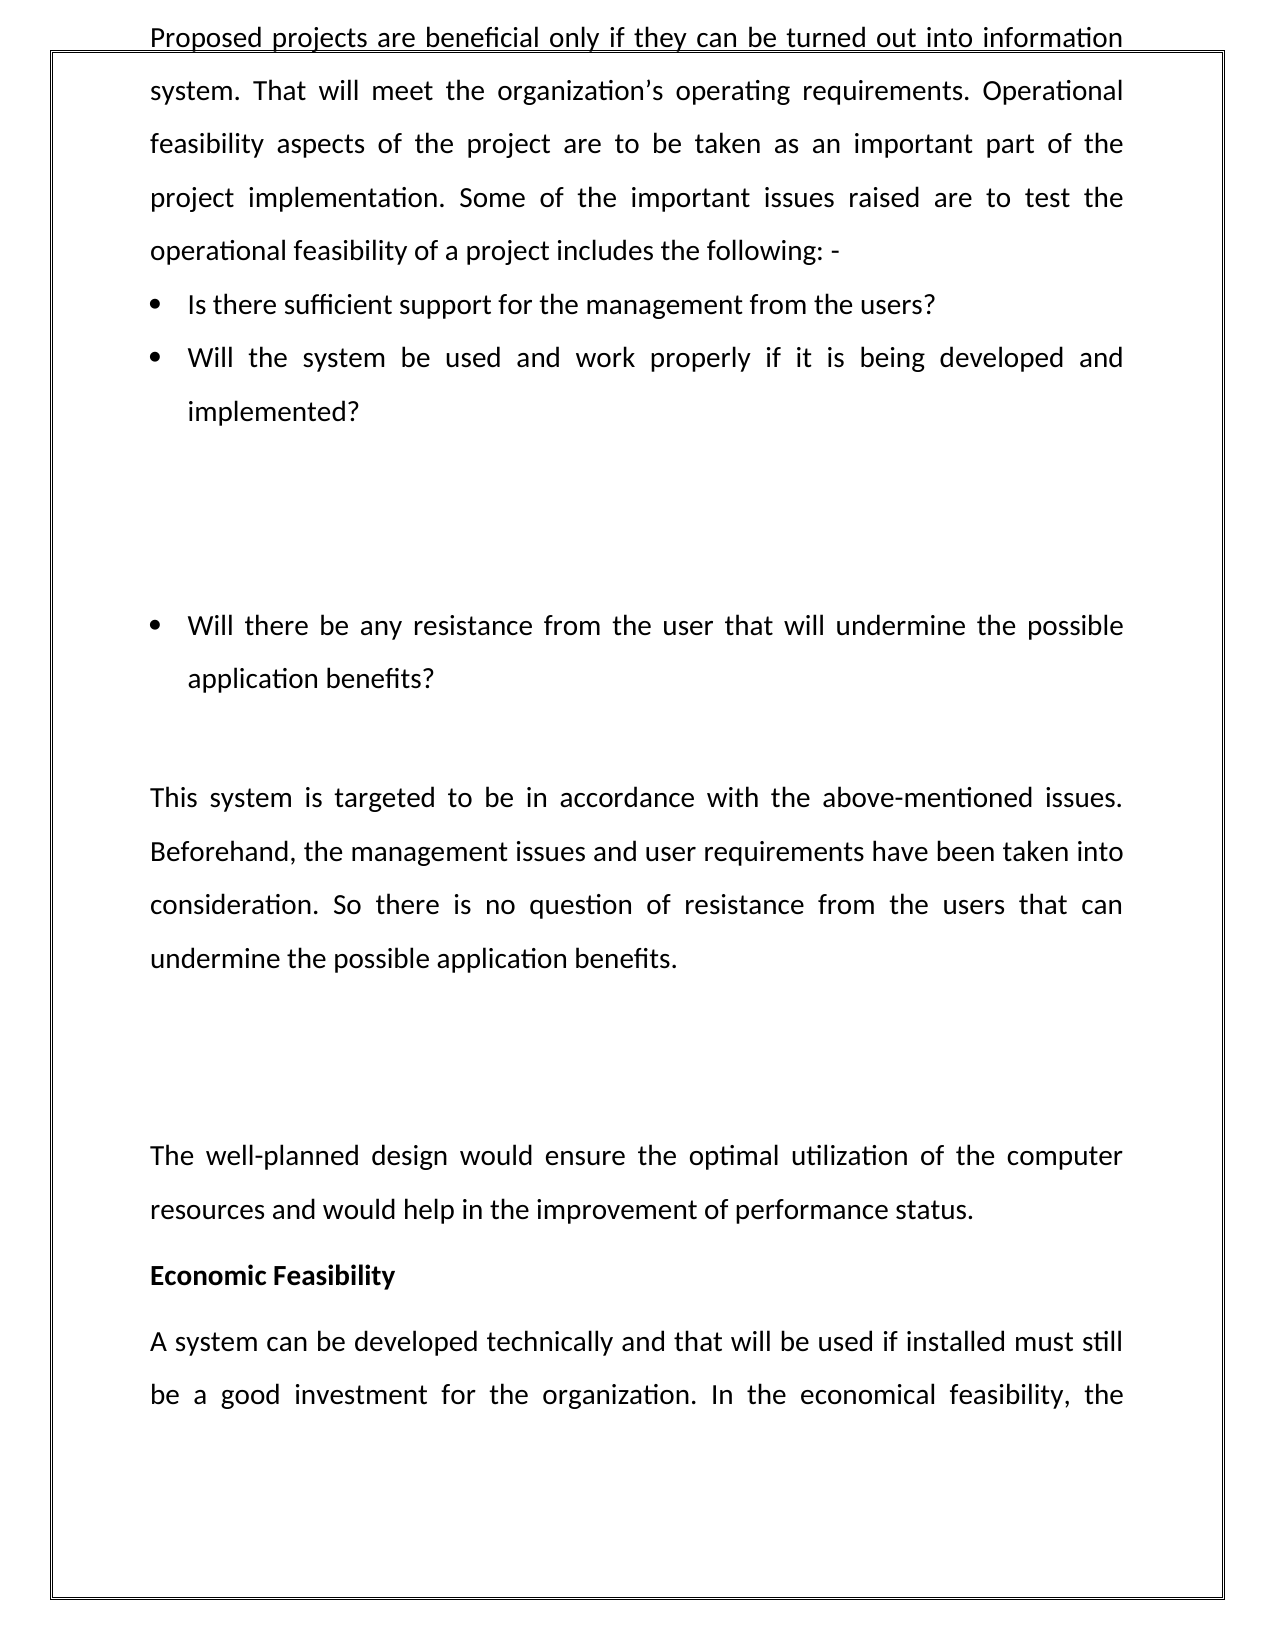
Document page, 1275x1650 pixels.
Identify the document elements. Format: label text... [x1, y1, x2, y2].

text Proposed projects are beneficial only if they can be turned out into information system. That will meet the organization’s operating requirements. Operational feasibility aspects of the project are to be taken as an important part of the project implementation. Some of the important issues raised are to test the operational feasibility of a project includes the following: - [150, 53, 1125, 268]
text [150, 1323, 1125, 1412]
text Economic Feasibility [150, 1257, 1125, 1292]
text This system is targeted to be in accordance with the above-mentioned issues. Beforehand, the management issues and user requirements have been taken into consideration. So there is no question of resistance from the users that can undermine the possible application benefits. [150, 779, 1125, 975]
list Is there sufficient support for the management from the users? [150, 286, 1125, 322]
text Proposed projects are beneficial only if they can be turned out into information system. That will meet the organization’s operating requirements. Operational feasibility aspects of the project are to be taken as an important part of the project implementation. Some of the important issues raised are to test the operational feasibility of a project includes the following: - [150, 19, 1125, 50]
list Will there be any resistance from the user that will undermine the possible application benefits? [150, 607, 1125, 696]
text The well-planned design would ensure the optimal utilization of the computer resources and would help in the improvement of performance status. [150, 1137, 1125, 1227]
list Will the system be used and work properly if it is being developed and implemented? [150, 339, 1125, 428]
